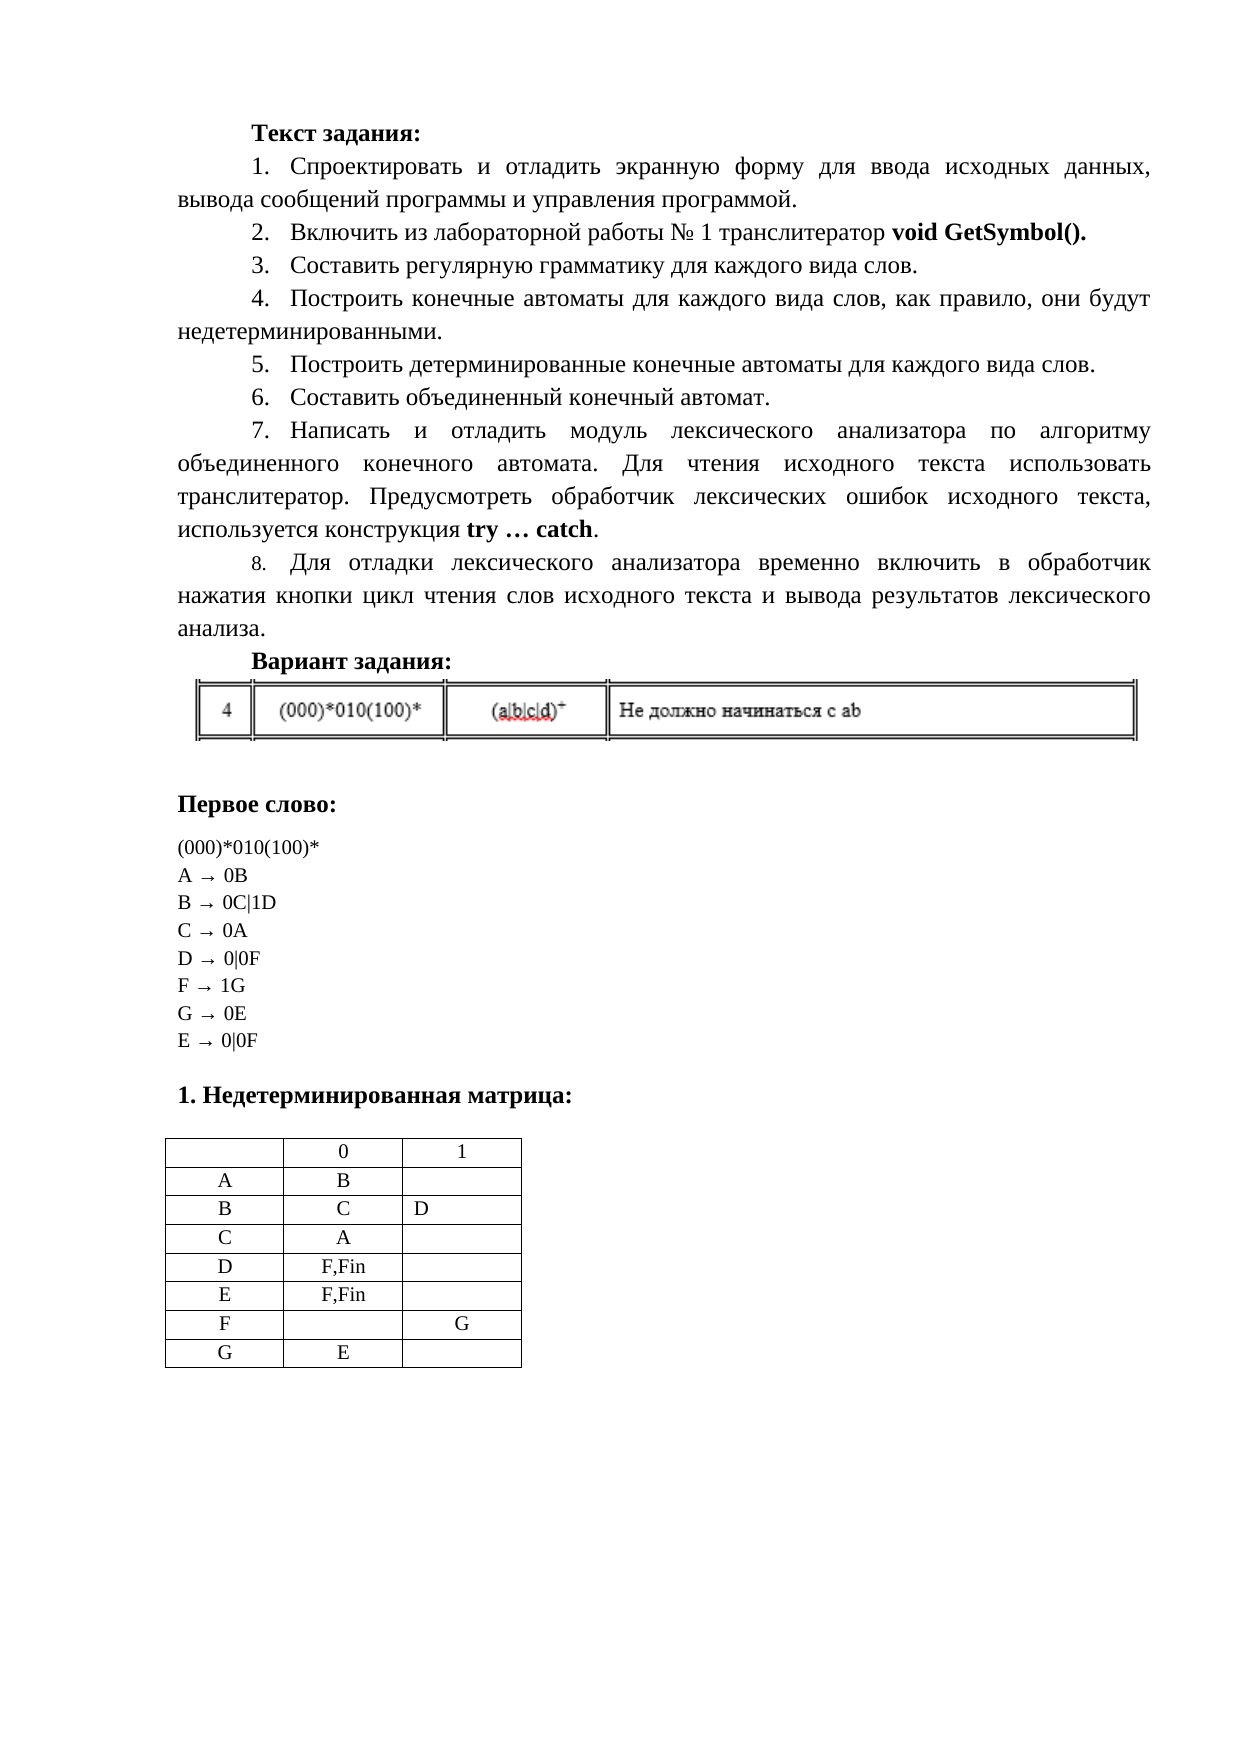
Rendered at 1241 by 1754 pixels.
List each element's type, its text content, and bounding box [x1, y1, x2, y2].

list Для отладки лексического анализатора временно включить в обработчик нажатия кнопки цикл чтения слов исходного текста и вывода результатов лексического анализа. [177, 547, 1152, 642]
table_cell F [166, 1311, 283, 1338]
table_header 0 [284, 1139, 402, 1167]
text G → 0E [177, 1001, 1152, 1025]
table_cell C [166, 1225, 283, 1253]
picture [188, 679, 1141, 741]
table_cell [403, 1340, 521, 1367]
table_cell G [403, 1311, 521, 1338]
list Включить из лабораторной работы № 1 транслитератор void GetSymbol(). [177, 217, 1152, 246]
text (000)*010(100)* [177, 835, 1152, 859]
table_cell E [166, 1282, 283, 1310]
table_cell C [284, 1196, 402, 1224]
table_cell D [166, 1254, 283, 1281]
table_cell [284, 1311, 402, 1338]
text E → 0|0F [177, 1028, 1152, 1052]
table_cell A [166, 1168, 283, 1195]
table_cell B [284, 1168, 402, 1195]
table_cell A [284, 1225, 402, 1253]
text C → 0A [177, 918, 1152, 942]
text Вариант задания: [251, 646, 1152, 675]
list Спроектировать и отладить экранную форму для ввода исходных данных, вывода сообщений программы и управления программой. [177, 151, 1152, 213]
table_cell [403, 1254, 521, 1281]
list Составить регулярную грамматику для каждого вида слов. [177, 250, 1152, 279]
table_cell F,Fin [284, 1254, 402, 1281]
text A → 0B [177, 863, 1152, 887]
table_header 1 [403, 1139, 521, 1167]
list Составить объединенный конечный автомат. [177, 382, 1152, 411]
list Построить детерминированные конечные автоматы для каждого вида слов. [177, 349, 1152, 378]
text Текст задания: [177, 118, 1152, 147]
table_cell [403, 1168, 521, 1195]
table_header [166, 1139, 283, 1167]
table_cell E [284, 1340, 402, 1367]
table_cell D [403, 1196, 521, 1224]
text D → 0|0F [177, 945, 1152, 969]
list Написать и отладить модуль лексического анализатора по алгоритму объединенного конечного автомата. Для чтения исходного текста использовать транслитератор. Предусмотреть обработчик лексических ошибок исходного текста, используется конструкция try … catch. [177, 415, 1152, 543]
text B → 0C|1D [177, 890, 1152, 914]
text Первое слово: [177, 789, 1152, 818]
list Построить конечные автоматы для каждого вида слов, как правило, они будут недетерминированными. [177, 283, 1152, 345]
table_cell [403, 1282, 521, 1310]
text F → 1G [177, 973, 1152, 997]
table_cell B [166, 1196, 283, 1224]
table_cell G [166, 1340, 283, 1367]
table_cell F,Fin [284, 1282, 402, 1310]
text 1. Недетерминированная матрица: [177, 1080, 1152, 1109]
table_cell [403, 1225, 521, 1253]
